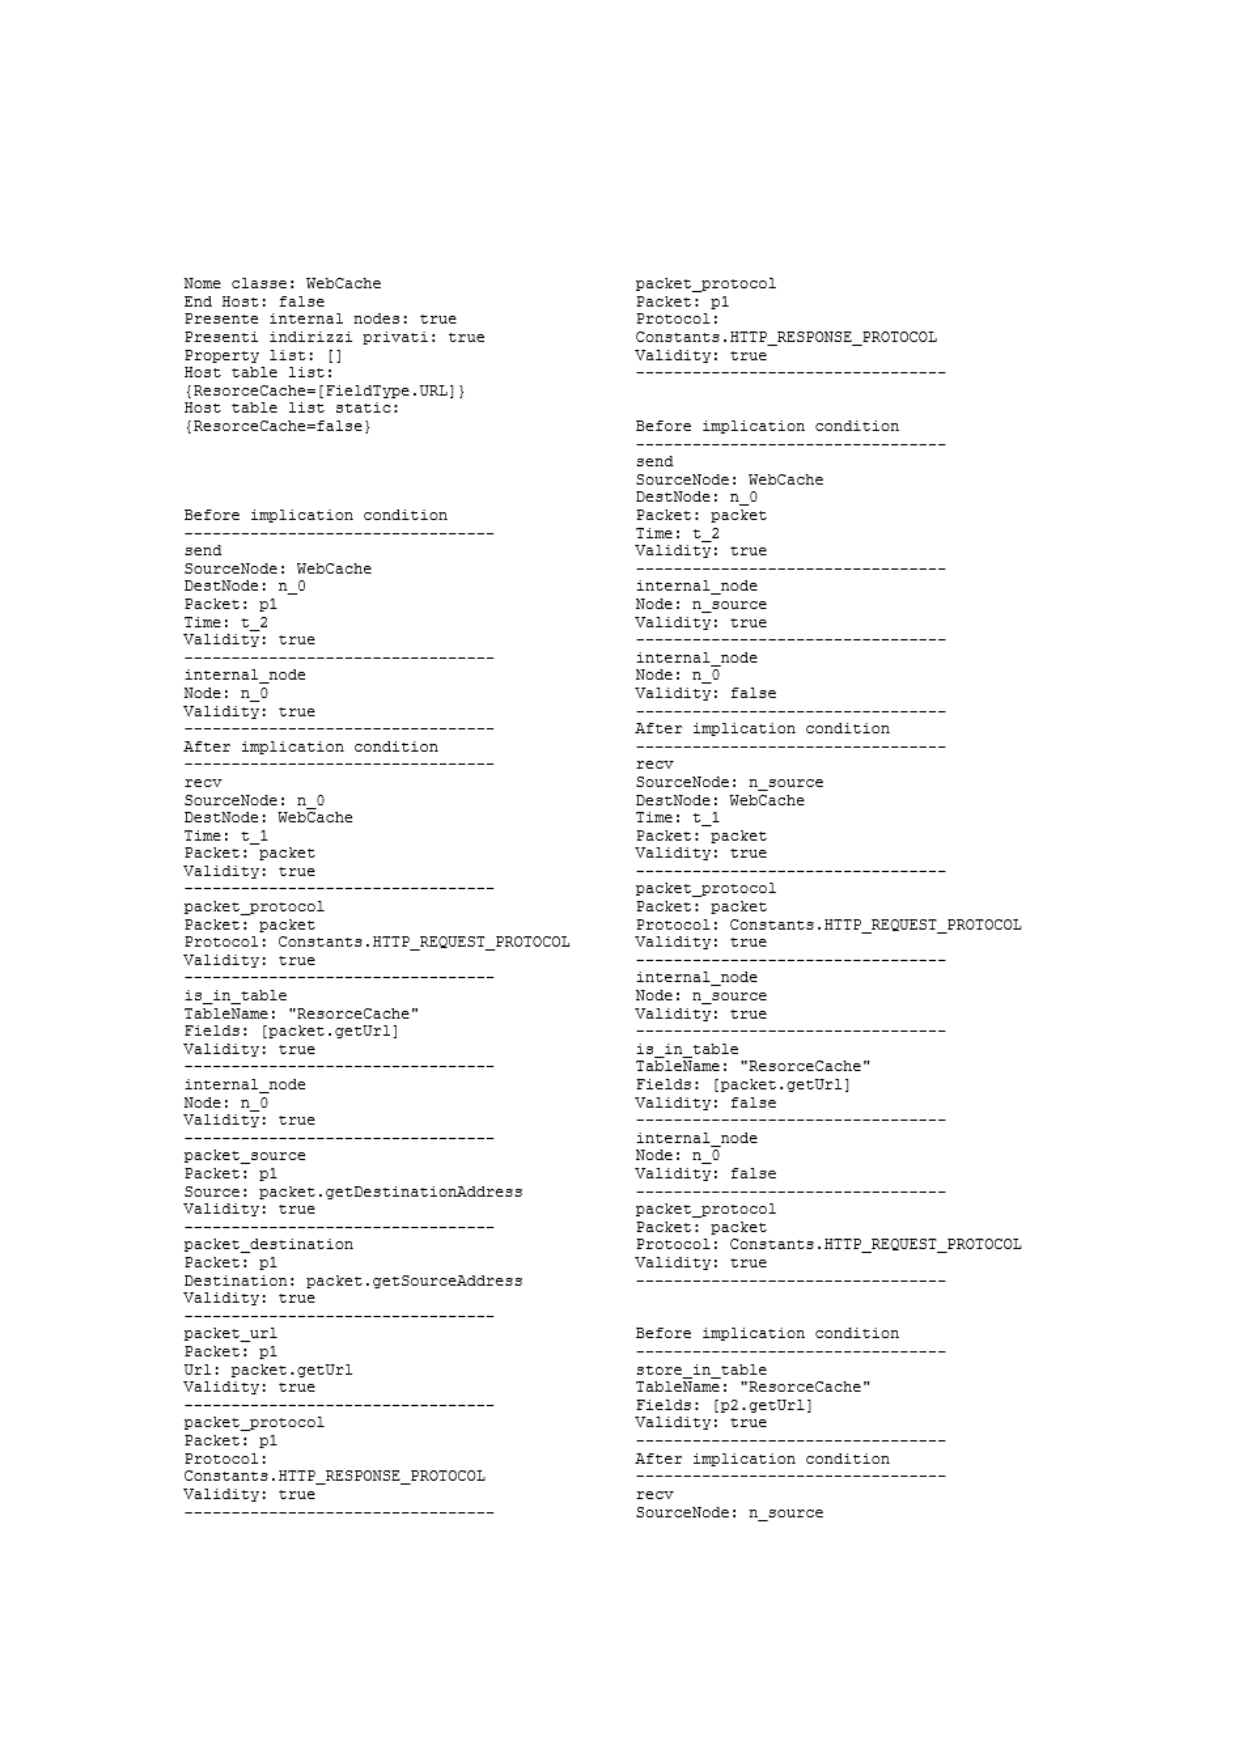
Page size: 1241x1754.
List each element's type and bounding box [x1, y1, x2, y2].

picture [118, 189, 1123, 1621]
